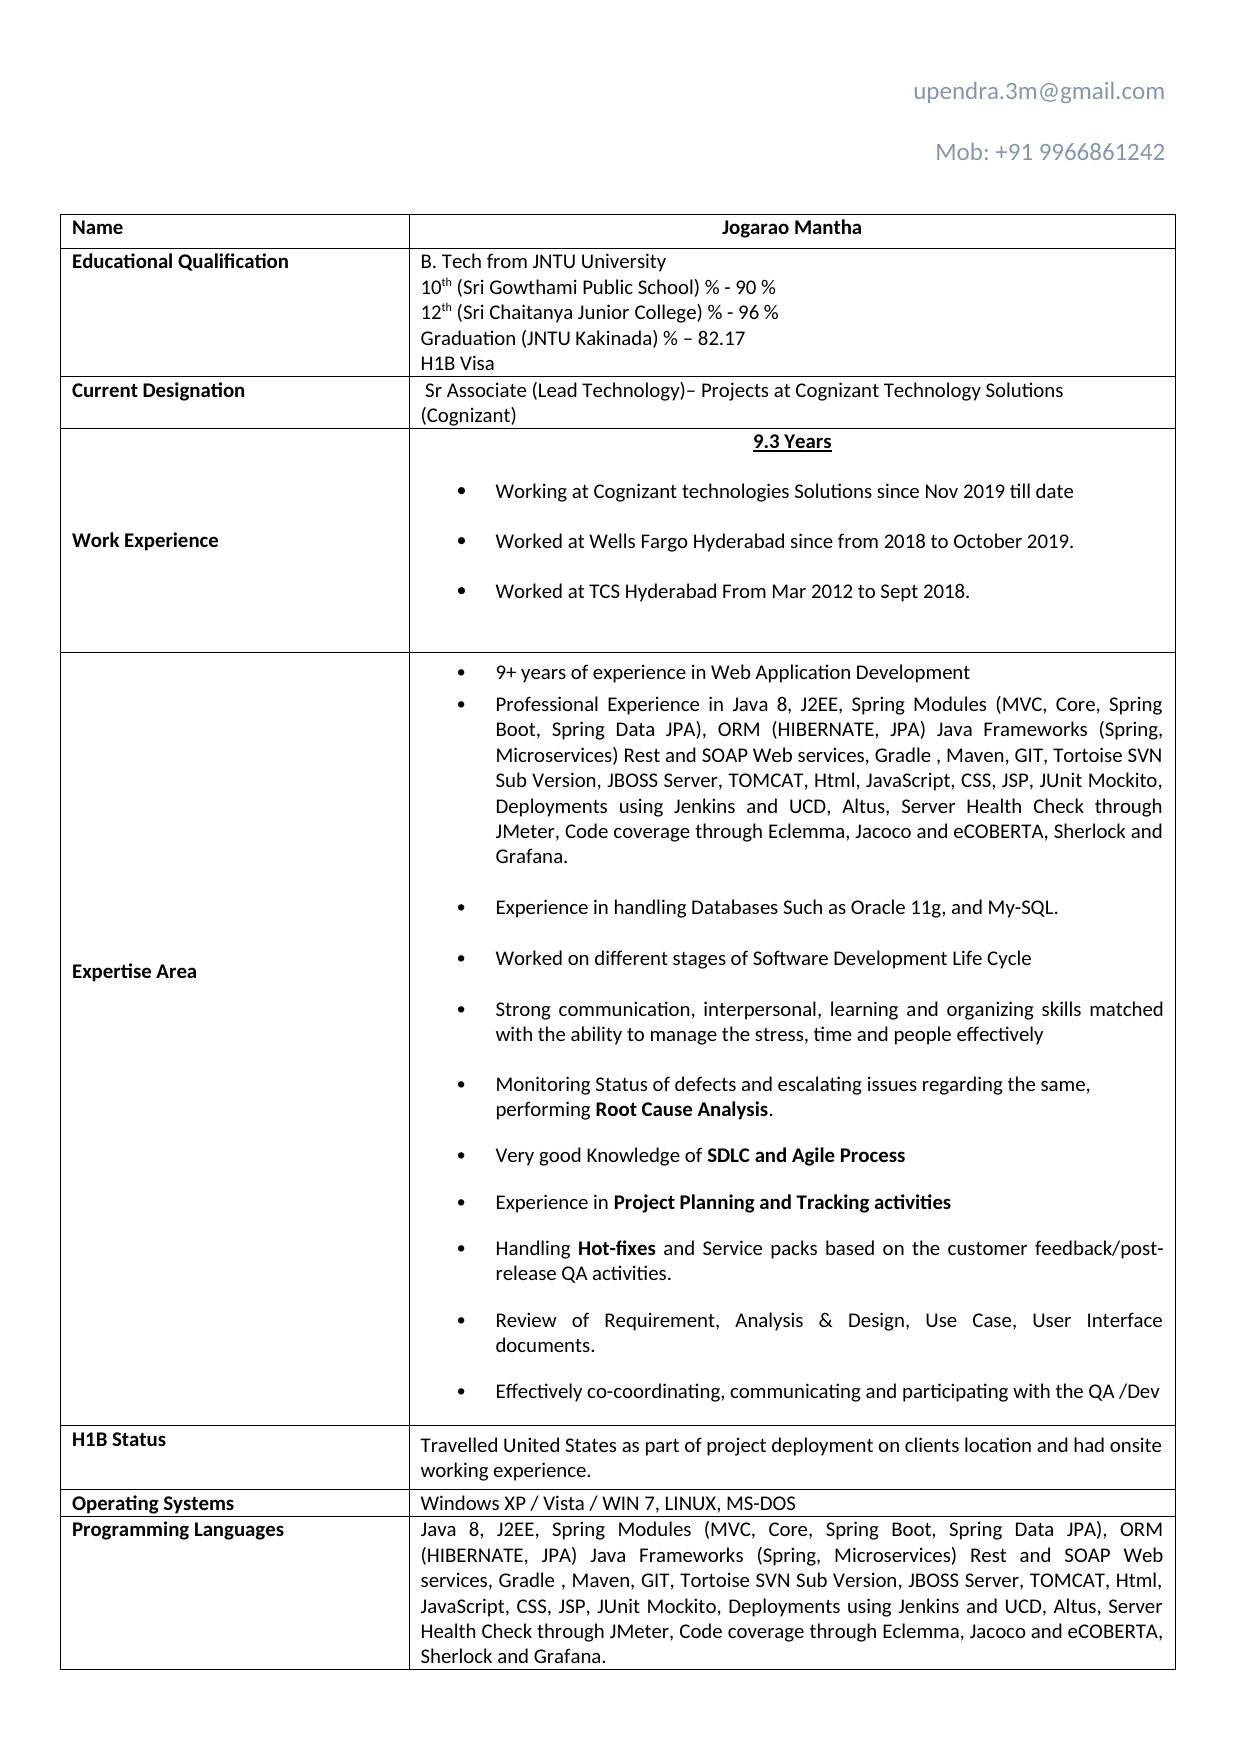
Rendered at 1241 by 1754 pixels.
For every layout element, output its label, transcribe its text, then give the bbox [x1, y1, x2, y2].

table_cell 9.3 Years Working at Cognizant technologies Solutions since Nov 2019 till date Worked at Wells Fargo Hyderabad since from 2018 to October 2019. Worked at TCS Hyderabad From Mar 2012 to Sept 2018. [410, 429, 1175, 652]
table_cell H1B Status [61, 1426, 409, 1489]
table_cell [61, 1517, 409, 1669]
table_header Jogarao Mantha [410, 215, 1175, 248]
table_cell Windows XP / Vista / WIN 7, LINUX, MS-DOS [410, 1490, 1175, 1516]
table_cell Work Experience [61, 429, 409, 652]
table_cell Current Designation [61, 377, 409, 428]
table_cell Sr Associate (Lead Technology)– Projects at Cognizant Technology Solutions (Cognizant) [410, 377, 1175, 428]
table_cell Operating Systems [61, 1490, 409, 1516]
table_cell Travelled United States as part of project deployment on clients location and had onsite working experience. [410, 1426, 1175, 1489]
table_cell 9+ years of experience in Web Application Development Professional Experience in Java 8, J2EE, Spring Modules (MVC, Core, Spring Boot, Spring Data JPA), ORM (HIBERNATE, JPA) Java Frameworks (Spring, Microservices) Rest and SOAP Web services, Gradle , Maven, GIT, Tortoise SVN Sub Version, JBOSS Server, TOMCAT, Html, JavaScript, CSS, JSP, JUnit Mockito, Deployments using Jenkins and UCD, Altus, Server Health Check through JMeter, Code coverage through Eclemma, Jacoco and eCOBERTA, Sherlock and Grafana. Experience in handling Databases Such as Oracle 11g, and My-SQL. Worked on different stages of Software Development Life Cycle Strong communication, interpersonal, learning and organizing skills matched with the ability to manage the stress, time and people effectively Monitoring Status of defects and escalating issues regarding the same, performing Root Cause Analysis. Very good Knowledge of SDLC and Agile Process Experience in Project Planning and Tracking activities Handling Hot-fixes and Service packs based on the customer feedback/post-release QA activities. Review of Requirement, Analysis & Design, Use Case, User Interface documents. Effectively co-coordinating, communicating and participating with the QA /Dev [410, 653, 1175, 1425]
table_header Name [61, 215, 409, 248]
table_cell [410, 1517, 1175, 1669]
table_cell B. Tech from JNTU University 10th (Sri Gowthami Public School) % - 90 % 12th (Sri Chaitanya Junior College) % - 96 % Graduation (JNTU Kakinada) % – 82.17 H1B Visa [410, 249, 1175, 376]
table_cell Expertise Area [61, 653, 409, 1425]
table_cell Educational Qualification [61, 249, 409, 376]
